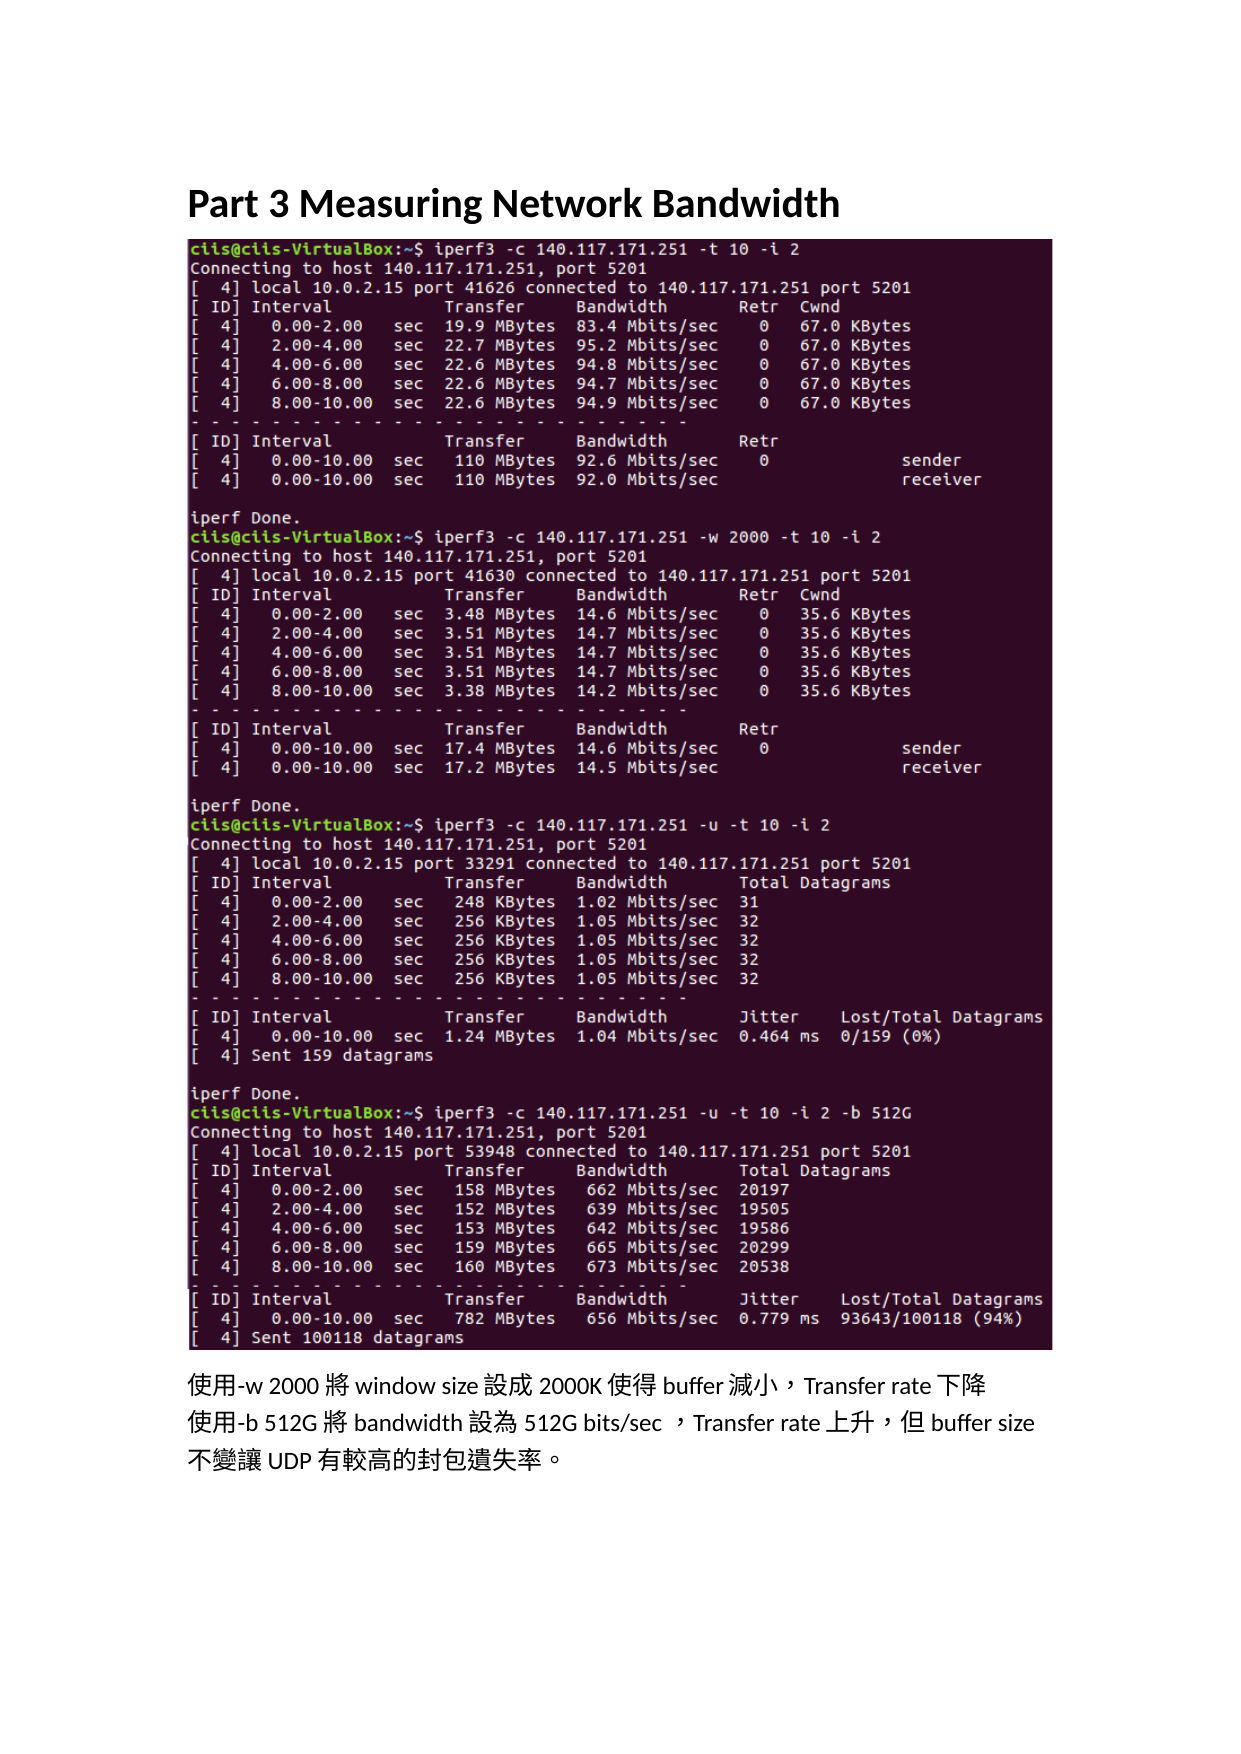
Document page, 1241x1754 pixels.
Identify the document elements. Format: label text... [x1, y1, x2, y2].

picture [187, 239, 1053, 1350]
text 使用-b 512G 將bandwidth 設為512G bits/sec ，Transfer rate上升，但buffer size不變讓UDP有較高的封包遺失率。 [187, 1402, 1053, 1477]
text Part 3 Measuring Network Bandwidth [187, 164, 1053, 239]
text 使用-w 2000 將window size設成2000K使得buffer減小，Transfer rate下降 [187, 1364, 1053, 1402]
